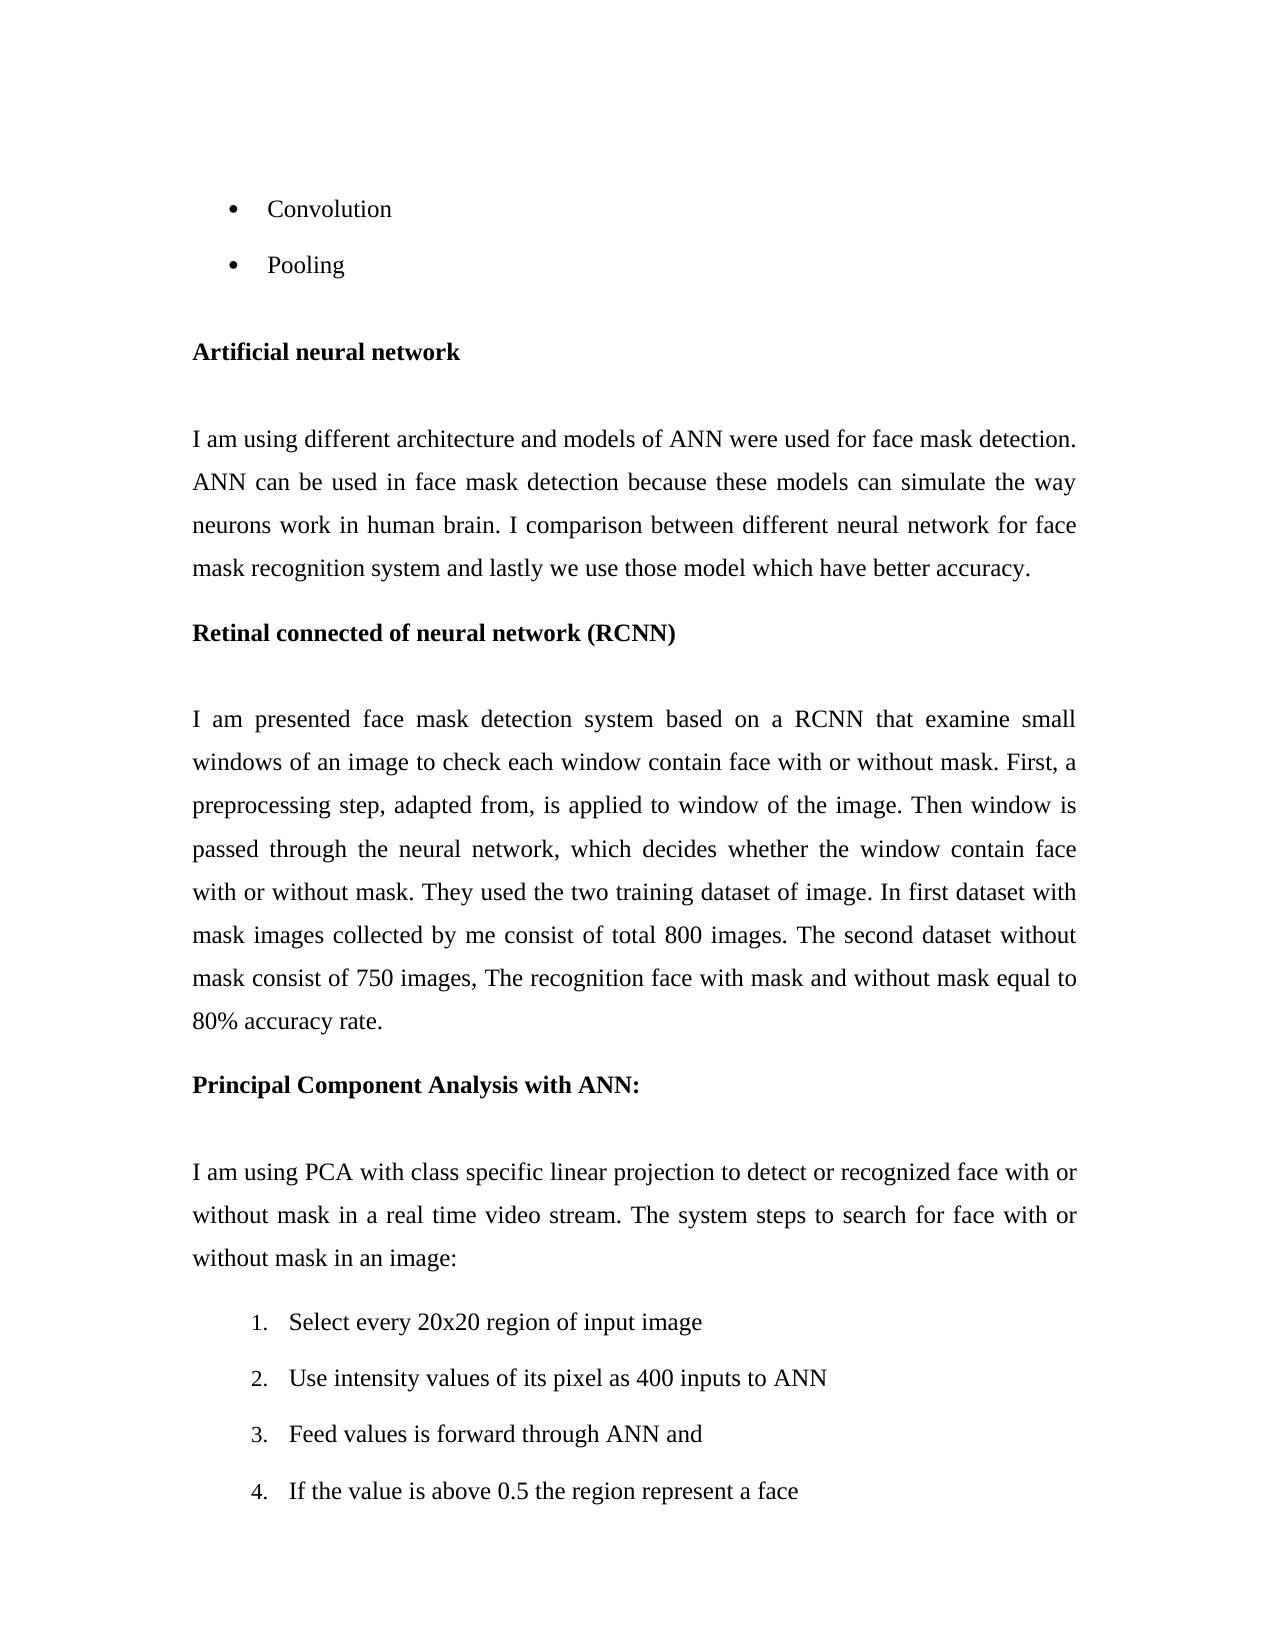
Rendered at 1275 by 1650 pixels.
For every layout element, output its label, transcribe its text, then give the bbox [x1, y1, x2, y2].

text Principal Component Analysis with ANN: [192, 1070, 1223, 1099]
list Pooling [229, 250, 1223, 279]
text I am using PCA with class specific linear projection to detect or recognized face with or without mask in a real time video stream. The system steps to search for face with or without mask in an image: [192, 1157, 1078, 1272]
text Artificial neural network [192, 337, 1223, 365]
list Convolution [229, 194, 1223, 222]
list Feed values is forward through ANN and [251, 1419, 1223, 1448]
text I am using different architecture and models of ANN were used for face mask detection. ANN can be used in face mask detection because these models can simulate the way neurons work in human brain. I comparison between different neural network for face mask recognition system and lastly we use those model which have better accuracy. [192, 424, 1078, 582]
text I am presented face mask detection system based on a RCNN that examine small windows of an image to check each window contain face with or without mask. First, a preprocessing step, adapted from, is applied to window of the image. Then window is passed through the neural network, which decides whether the window contain face with or without mask. They used the two training dataset of image. In first dataset with mask images collected by me consist of total 800 images. The second dataset without mask consist of 750 images, The recognition face with mask and without mask equal to 80% accuracy rate. [192, 704, 1078, 1035]
list Select every 20x20 region of input image [251, 1307, 1223, 1336]
text Retinal connected of neural network (RCNN) [192, 618, 1223, 647]
list Use intensity values of its pixel as 400 inputs to ANN [251, 1363, 1223, 1392]
list If the value is above 0.5 the region represent a face [251, 1476, 1223, 1504]
